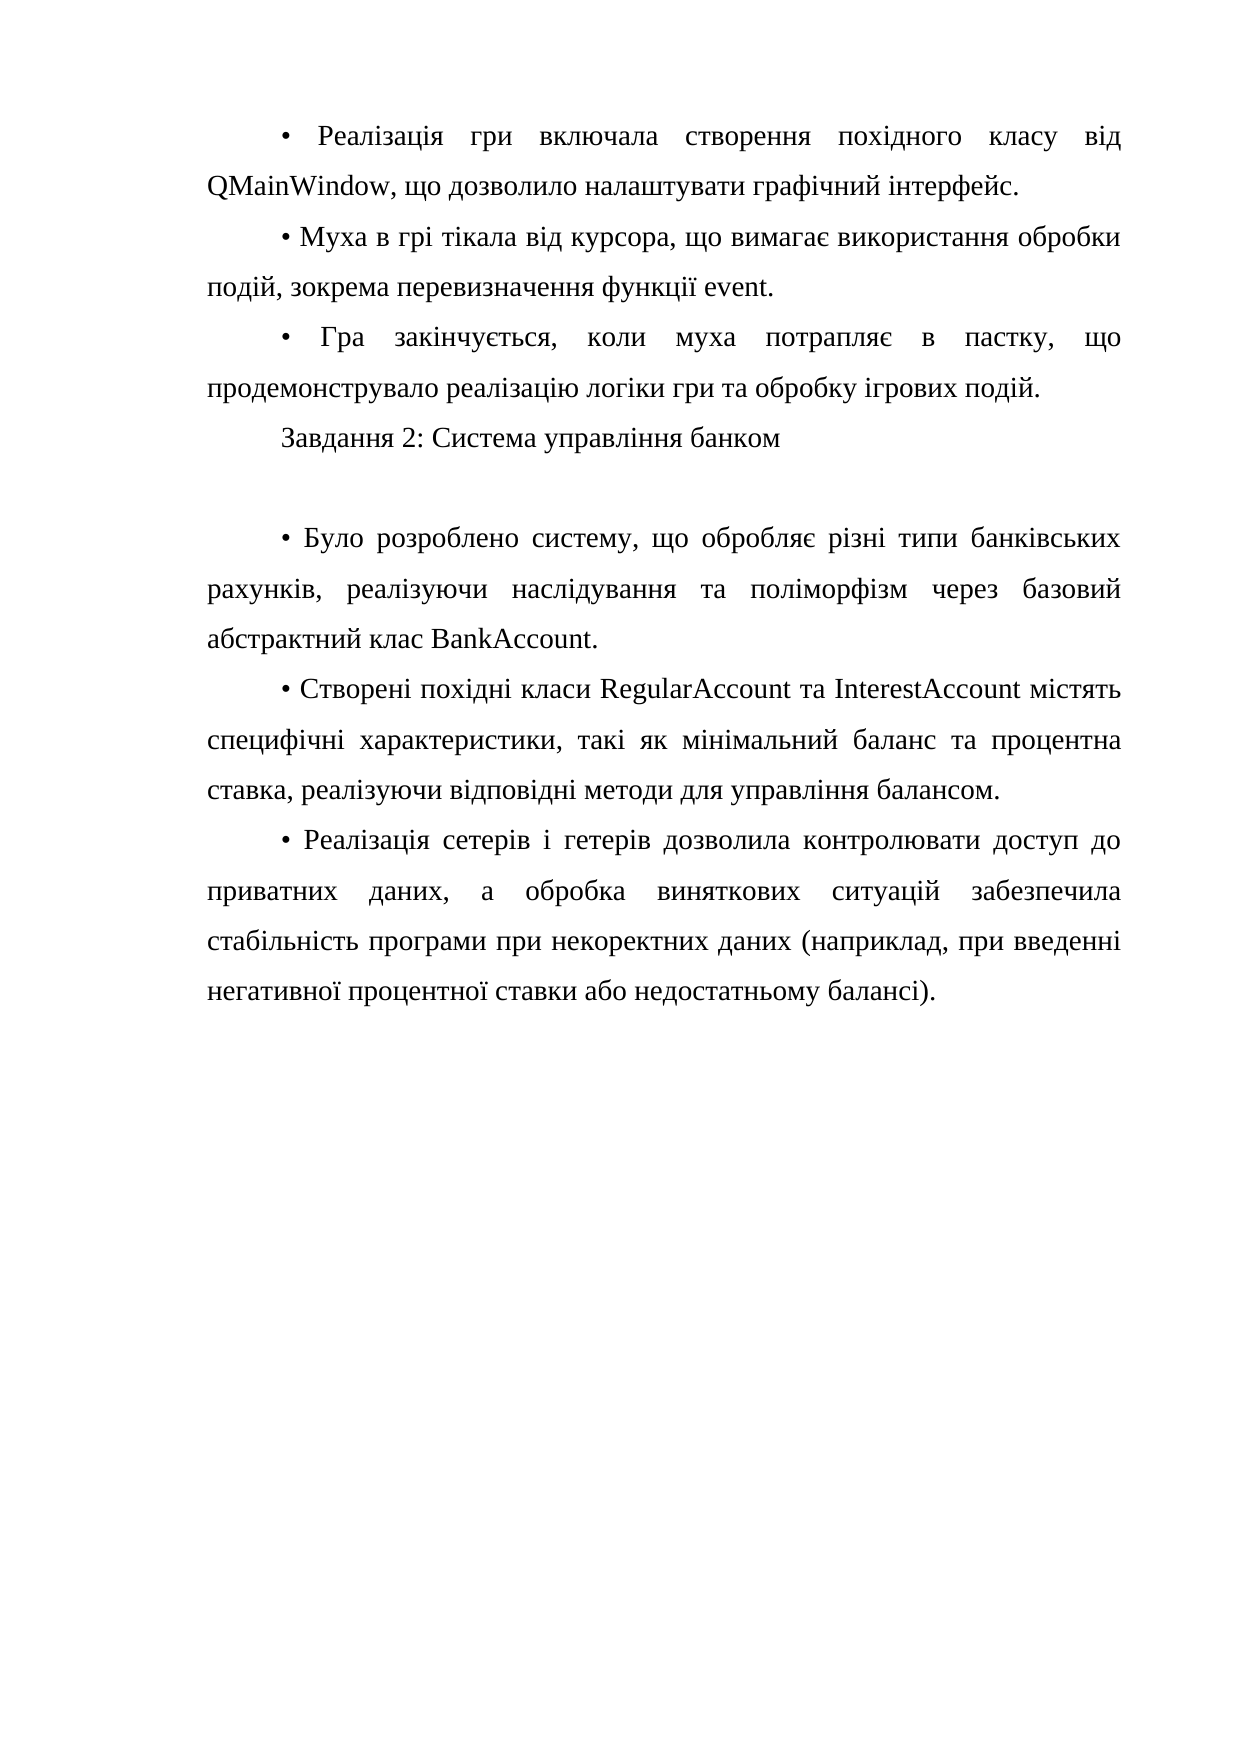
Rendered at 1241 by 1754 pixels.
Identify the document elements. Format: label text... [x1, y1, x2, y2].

text • Гра закінчується, коли муха потрапляє в пастку, що продемонструвало реалізацію логіки гри та обробку ігрових подій. [207, 319, 1122, 403]
text • Муха в грі тікала від курсора, що вимагає використання обробки подій, зокрема перевизначення функції event. [207, 219, 1122, 303]
text • Створені похідні класи RegularAccount та InterestAccount містять специфічні характеристики, такі як мінімальний баланс та процентна ставка, реалізуючи відповідні методи для управління балансом. [207, 672, 1122, 806]
text • Реалізація сетерів і гетерів дозволила контролювати доступ до приватних даних, а обробка виняткових ситуацій забезпечила стабільність програми при некоректних даних (наприклад, при введенні негативної процентної ставки або недостатньому балансі). [207, 822, 1122, 1007]
text • Було розроблено систему, що обробляє різні типи банківських рахунків, реалізуючи наслідування та поліморфізм через базовий абстрактний клас BankAccount. [207, 521, 1122, 655]
text Завдання 2: Система управління банком [207, 420, 1122, 453]
text • Реалізація гри включала створення похідного класу від QMainWindow, що дозволило налаштувати графічний інтерфейс. [207, 118, 1122, 202]
